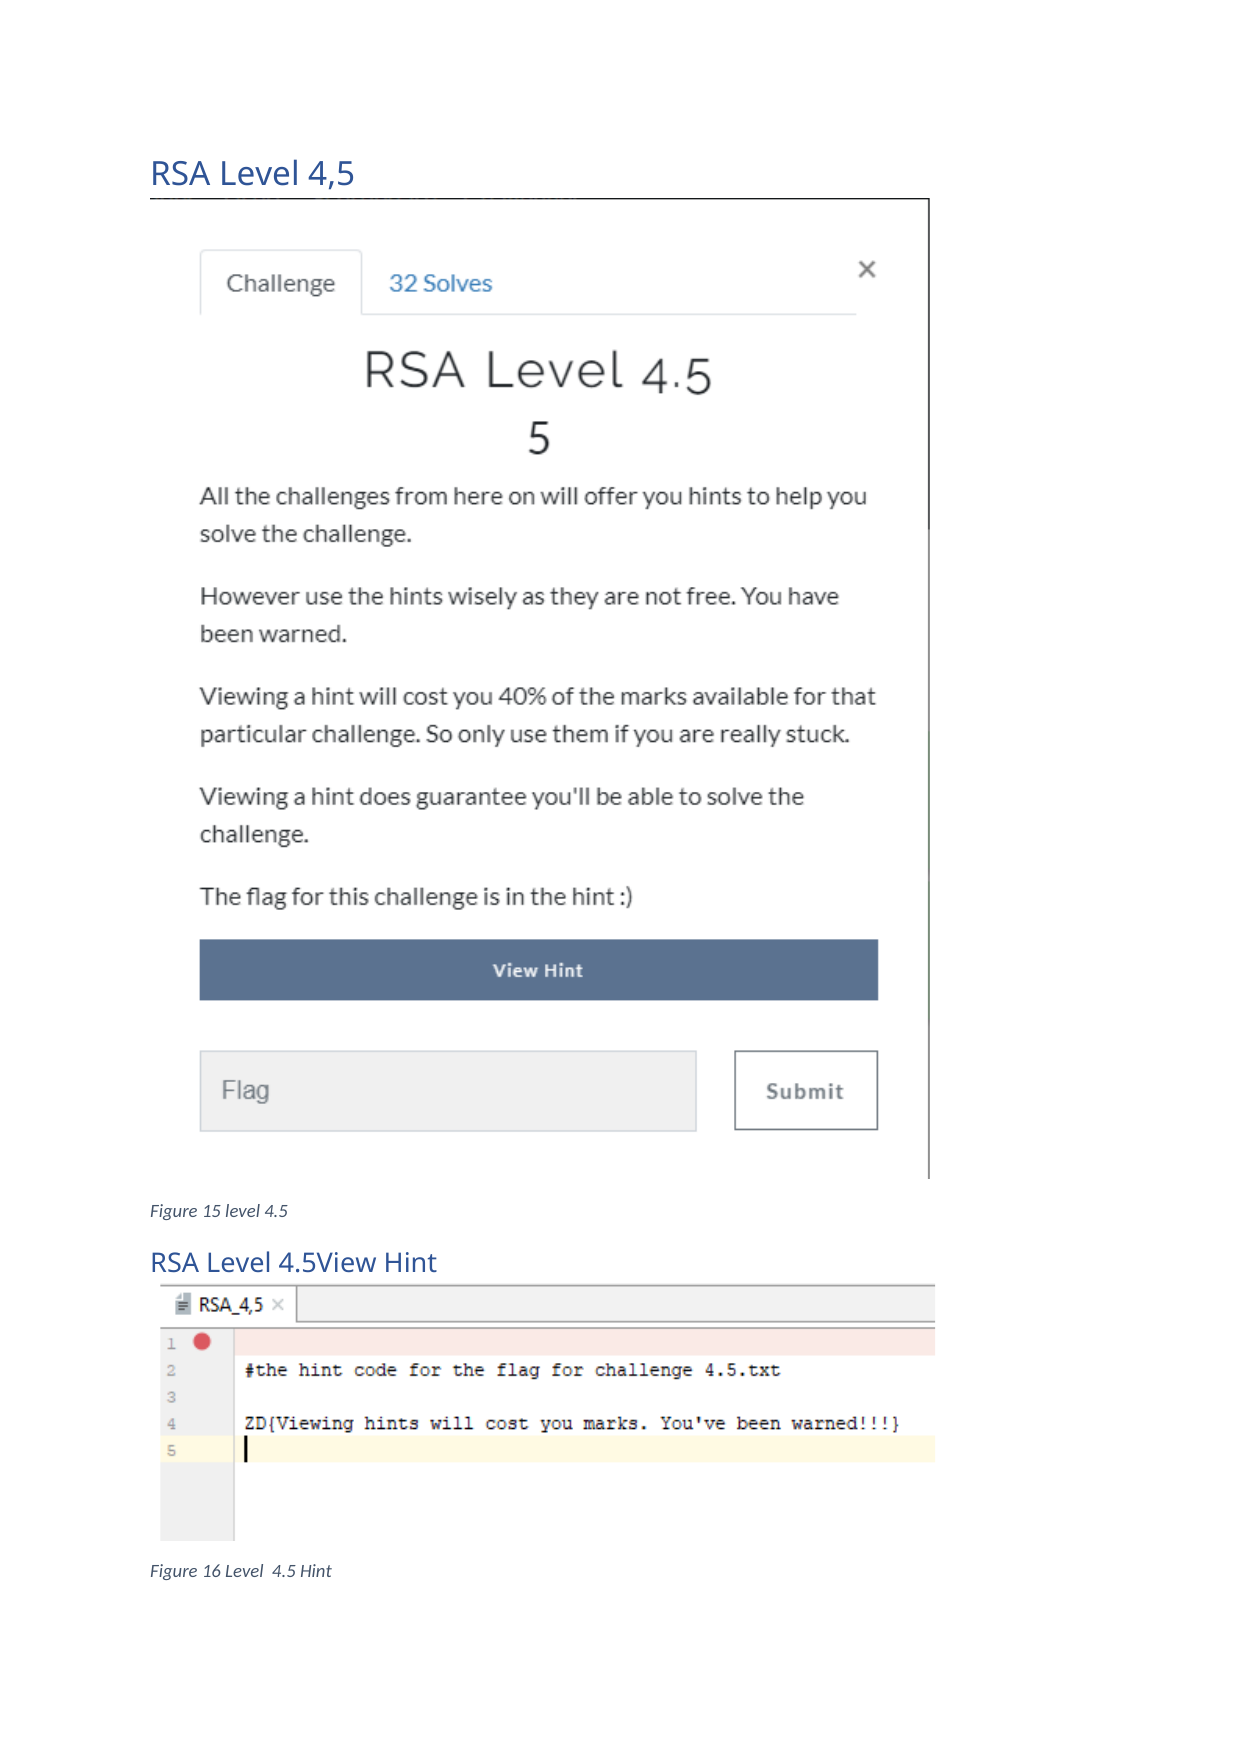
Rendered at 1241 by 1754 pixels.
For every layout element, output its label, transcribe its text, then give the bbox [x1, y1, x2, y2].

picture [150, 198, 930, 1179]
text Figure 16 Level 4.5 Hint [150, 1560, 1090, 1583]
subtitle RSA Level 4,5 [150, 150, 1090, 195]
picture [160, 1283, 936, 1541]
text Figure 15 level 4.5 [150, 1199, 1090, 1222]
subtitle RSA Level 4.5View Hint [150, 1243, 1090, 1280]
